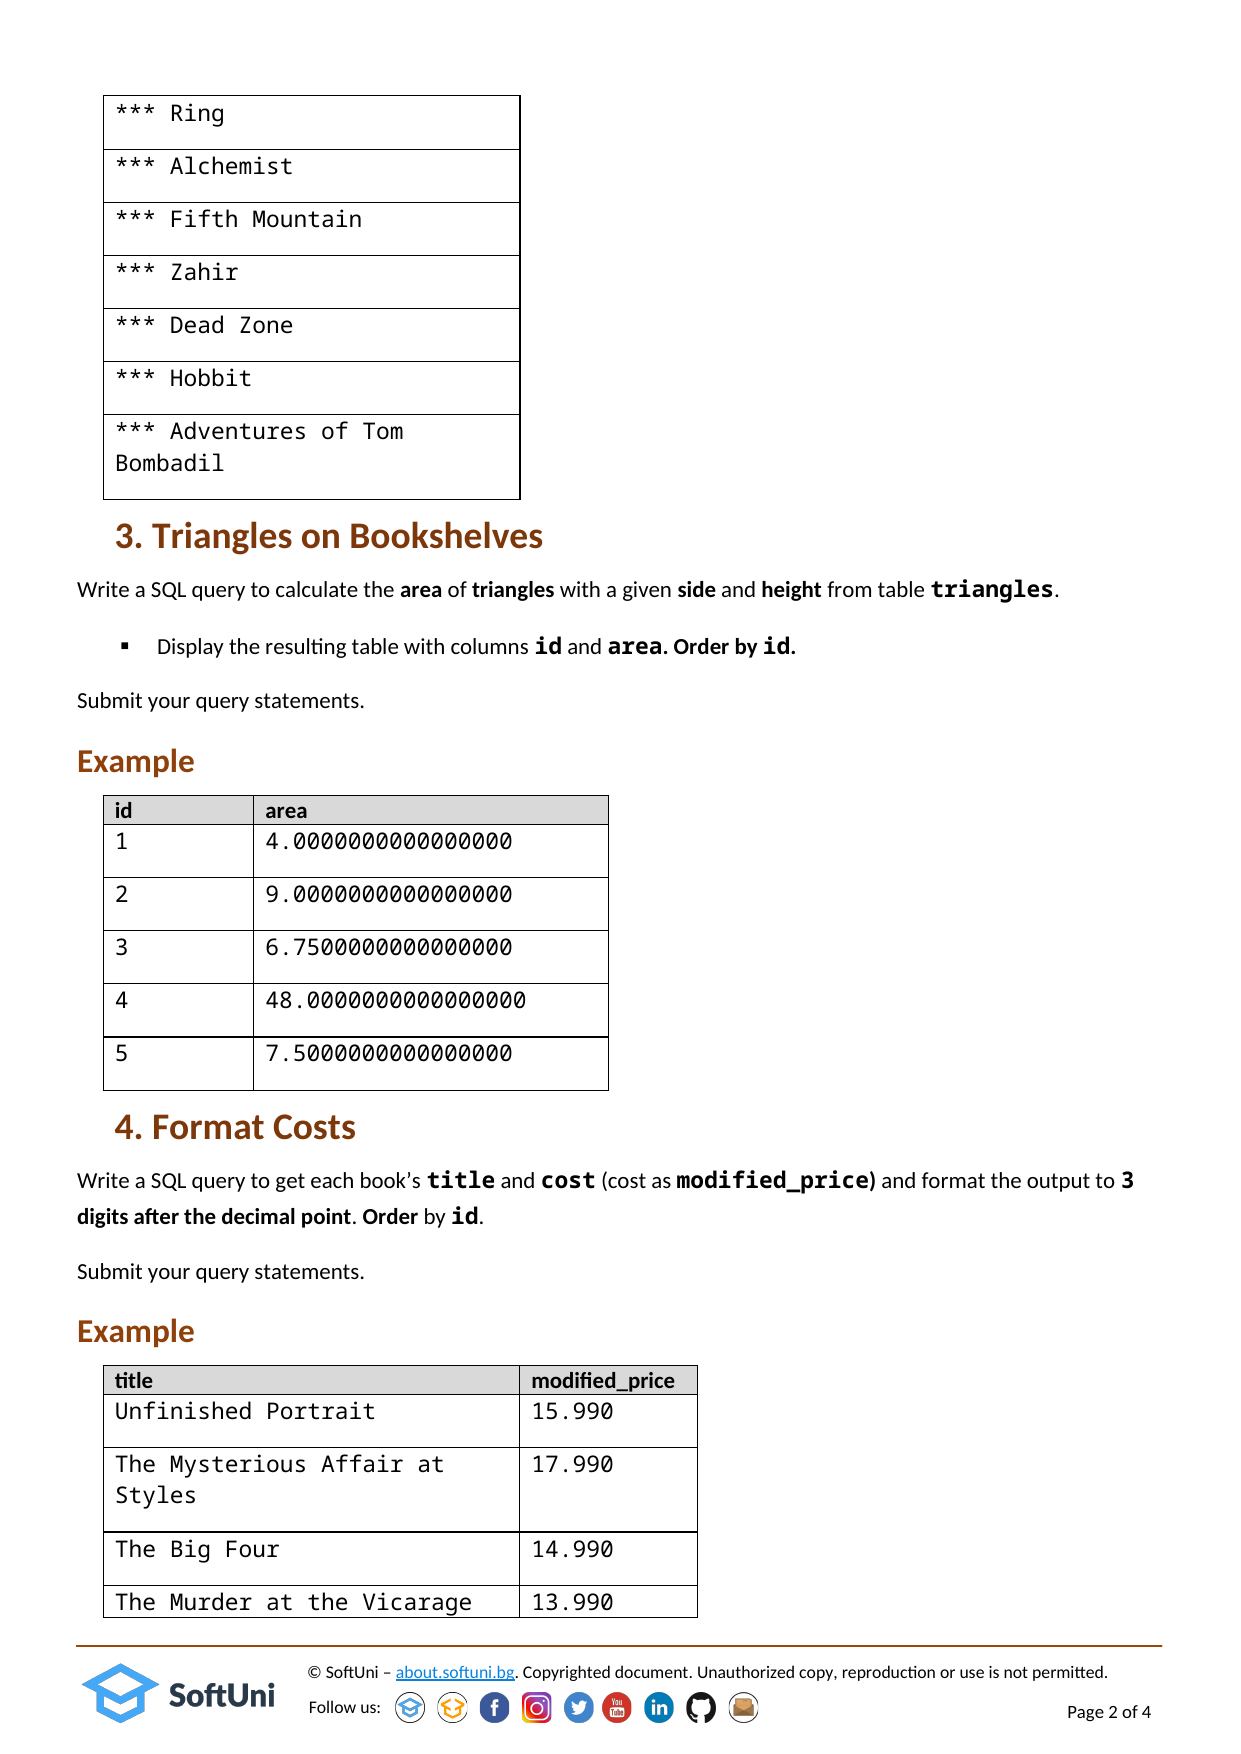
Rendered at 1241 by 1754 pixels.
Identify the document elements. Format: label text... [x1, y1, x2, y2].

table_cell *** Alchemist [104, 150, 519, 202]
table_cell 15.990 [520, 1395, 697, 1447]
table_cell 14.990 [520, 1533, 697, 1584]
picture [479, 1692, 510, 1723]
table_cell Unfinished Portrait [104, 1395, 519, 1447]
picture [658, 1705, 667, 1714]
picture [395, 1692, 425, 1723]
table_header area [254, 796, 608, 824]
table_cell 3 [104, 931, 253, 983]
table_header modified_price [520, 1366, 697, 1394]
table_cell *** Fifth Mountain [104, 203, 519, 255]
text Submit your query statements. [77, 1257, 1163, 1285]
picture [75, 1658, 281, 1729]
picture [728, 1692, 759, 1723]
picture [602, 1692, 632, 1723]
picture [665, 1692, 674, 1701]
table_cell *** Zahir [104, 256, 519, 308]
picture [522, 1692, 552, 1723]
picture [686, 1692, 716, 1723]
picture [665, 1714, 674, 1723]
table_cell *** Hobbit [104, 362, 519, 414]
table_cell *** Ring [104, 96, 519, 148]
table_cell 17.990 [520, 1448, 697, 1531]
table_cell *** Adventures of Tom Bombadil [104, 415, 519, 498]
table_cell 4.0000000000000000 [254, 825, 608, 877]
list Triangles on Bookshelves [114, 512, 1163, 558]
table_cell 7.5000000000000000 [254, 1038, 608, 1089]
text Write a SQL query to calculate the area of triangles with a given side and height from table triangles. [77, 573, 1163, 604]
table_cell The Mysterious Affair at Styles [104, 1448, 519, 1531]
list Display the resulting table with columns id and area. Order by id. [119, 630, 1163, 661]
table_cell 13.990 [520, 1586, 697, 1617]
table_cell 2 [104, 878, 253, 930]
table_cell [104, 1586, 519, 1617]
table_cell 48.0000000000000000 [254, 984, 608, 1036]
picture [437, 1692, 468, 1723]
table_cell 1 [104, 825, 253, 877]
picture [564, 1692, 594, 1723]
table_header id [104, 796, 253, 824]
table_cell 6.7500000000000000 [254, 931, 608, 983]
text Write a SQL query to get each book’s title and cost (cost as modified_price) and format the output to 3 digits after the decimal point. Order by id. [77, 1164, 1163, 1231]
text Example [77, 1310, 1163, 1351]
text Submit your query statements. [77, 687, 1163, 715]
table_cell 9.0000000000000000 [254, 878, 608, 930]
table_header title [104, 1366, 519, 1394]
picture [644, 1714, 653, 1723]
picture [644, 1692, 653, 1701]
text Example [77, 740, 1163, 780]
table_cell *** Dead Zone [104, 309, 519, 361]
table_cell 5 [104, 1038, 253, 1089]
list Format Costs [114, 1103, 1163, 1149]
table_cell The Big Four [104, 1533, 519, 1584]
table_cell 4 [104, 984, 253, 1036]
